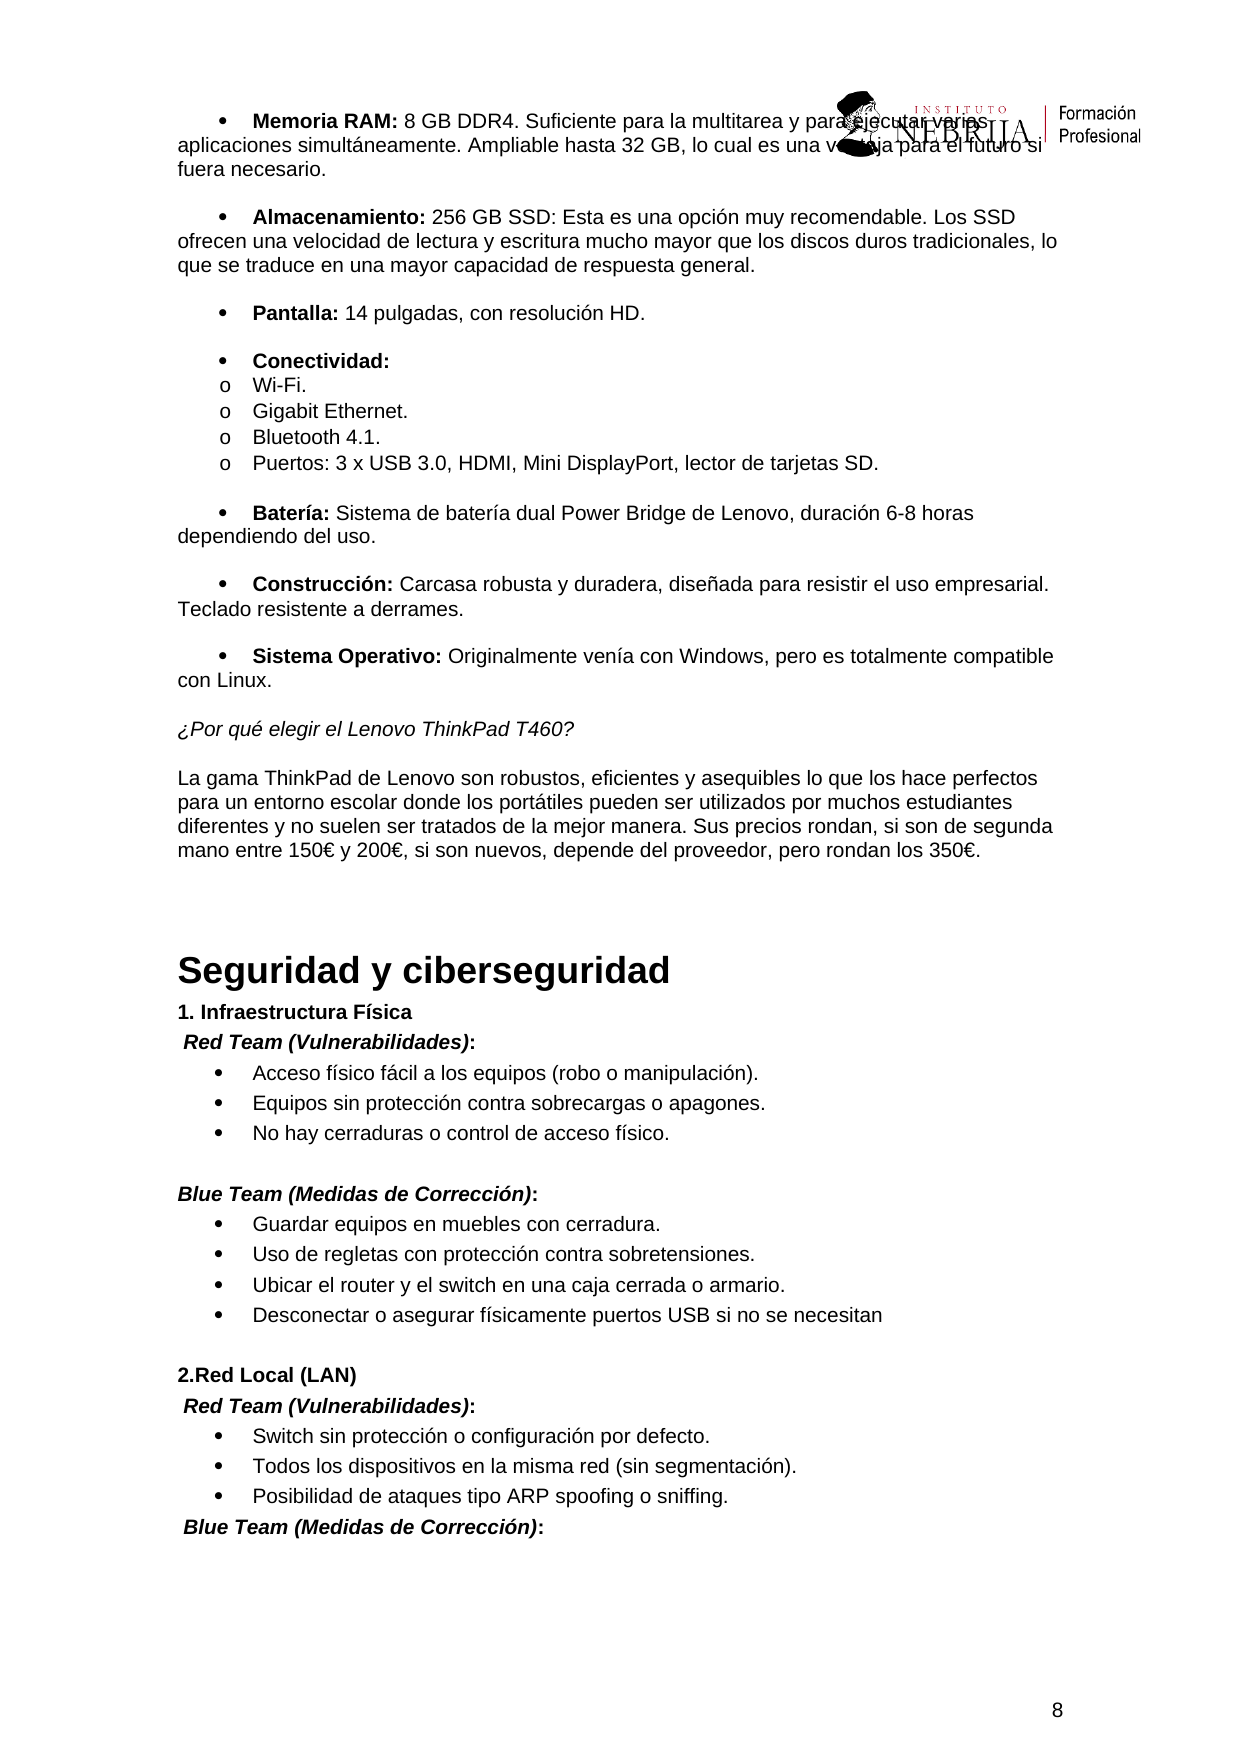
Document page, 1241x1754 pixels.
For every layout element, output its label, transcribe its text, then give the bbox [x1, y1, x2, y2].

list Bluetooth 4.1. [177, 425, 1063, 451]
list Switch sin protección o configuración por defecto. [215, 1424, 1063, 1448]
list Sistema Operativo: Originalmente venía con Windows, pero es totalmente compatible con Linux. [177, 644, 1063, 692]
list Todos los dispositivos en la misma red (sin segmentación). [215, 1454, 1063, 1478]
list Gigabit Ethernet. [177, 399, 1063, 425]
text Blue Team (Medidas de Corrección): [177, 1514, 1063, 1538]
text La gama ThinkPad de Lenovo son robustos, eficientes y asequibles lo que los hace perfectos para un entorno escolar donde los portátiles pueden ser utilizados por muchos estudiantes diferentes y no suelen ser tratados de la mejor manera. Sus precios rondan, si son de segunda mano entre 150€ y 200€, si son nuevos, depende del proveedor, pero rondan los 350€. [177, 766, 1063, 862]
list Uso de regletas con protección contra sobretensiones. [215, 1242, 1063, 1266]
list Desconectar o asegurar físicamente puertos USB si no se necesitan [215, 1303, 1063, 1327]
subtitle Seguridad y ciberseguridad [177, 948, 1063, 992]
list Acceso físico fácil a los equipos (robo o manipulación). [215, 1060, 1063, 1084]
list Almacenamiento: 256 GB SSD: Esta es una opción muy recomendable. Los SSD ofrecen una velocidad de lectura y escritura mucho mayor que los discos duros tradicionales, lo que se traduce en una mayor capacidad de respuesta general. [177, 205, 1063, 277]
list Batería: Sistema de batería dual Power Bridge de Lenovo, duración 6-8 horas dependiendo del uso. [177, 500, 1063, 548]
text 1. Infraestructura Física [177, 1000, 1063, 1024]
text 2.Red Local (LAN) [177, 1363, 1063, 1387]
list Construcción: Carcasa robusta y duradera, diseñada para resistir el uso empresarial. Teclado resistente a derrames. [177, 572, 1063, 620]
list Ubicar el router y el switch en una caja cerrada o armario. [215, 1272, 1063, 1296]
list Puertos: 3 x USB 3.0, HDMI, Mini DisplayPort, lector de tarjetas SD. [177, 451, 1063, 476]
list Wi-Fi. [177, 373, 1063, 399]
text ¿Por qué elegir el Lenovo ThinkPad T460? [177, 717, 1063, 741]
text Blue Team (Medidas de Corrección): [177, 1182, 1063, 1206]
picture [826, 62, 1147, 187]
text Red Team (Vulnerabilidades): [177, 1393, 1063, 1417]
list Guardar equipos en muebles con cerradura. [215, 1212, 1063, 1236]
list Memoria RAM: 8 GB DDR4. Suficiente para la multitarea y para ejecutar varias aplicaciones simultáneamente. Ampliable hasta 32 GB, lo cual es una ventaja para el futuro si fuera necesario. [177, 109, 1063, 181]
list Equipos sin protección contra sobrecargas o apagones. [215, 1091, 1063, 1115]
list Posibilidad de ataques tipo ARP spoofing o sniffing. [215, 1484, 1063, 1508]
list No hay cerraduras o control de acceso físico. [215, 1121, 1063, 1145]
list Pantalla: 14 pulgadas, con resolución HD. [177, 301, 1063, 325]
list Conectividad: [177, 349, 1063, 373]
text Red Team (Vulnerabilidades): [177, 1030, 1063, 1054]
